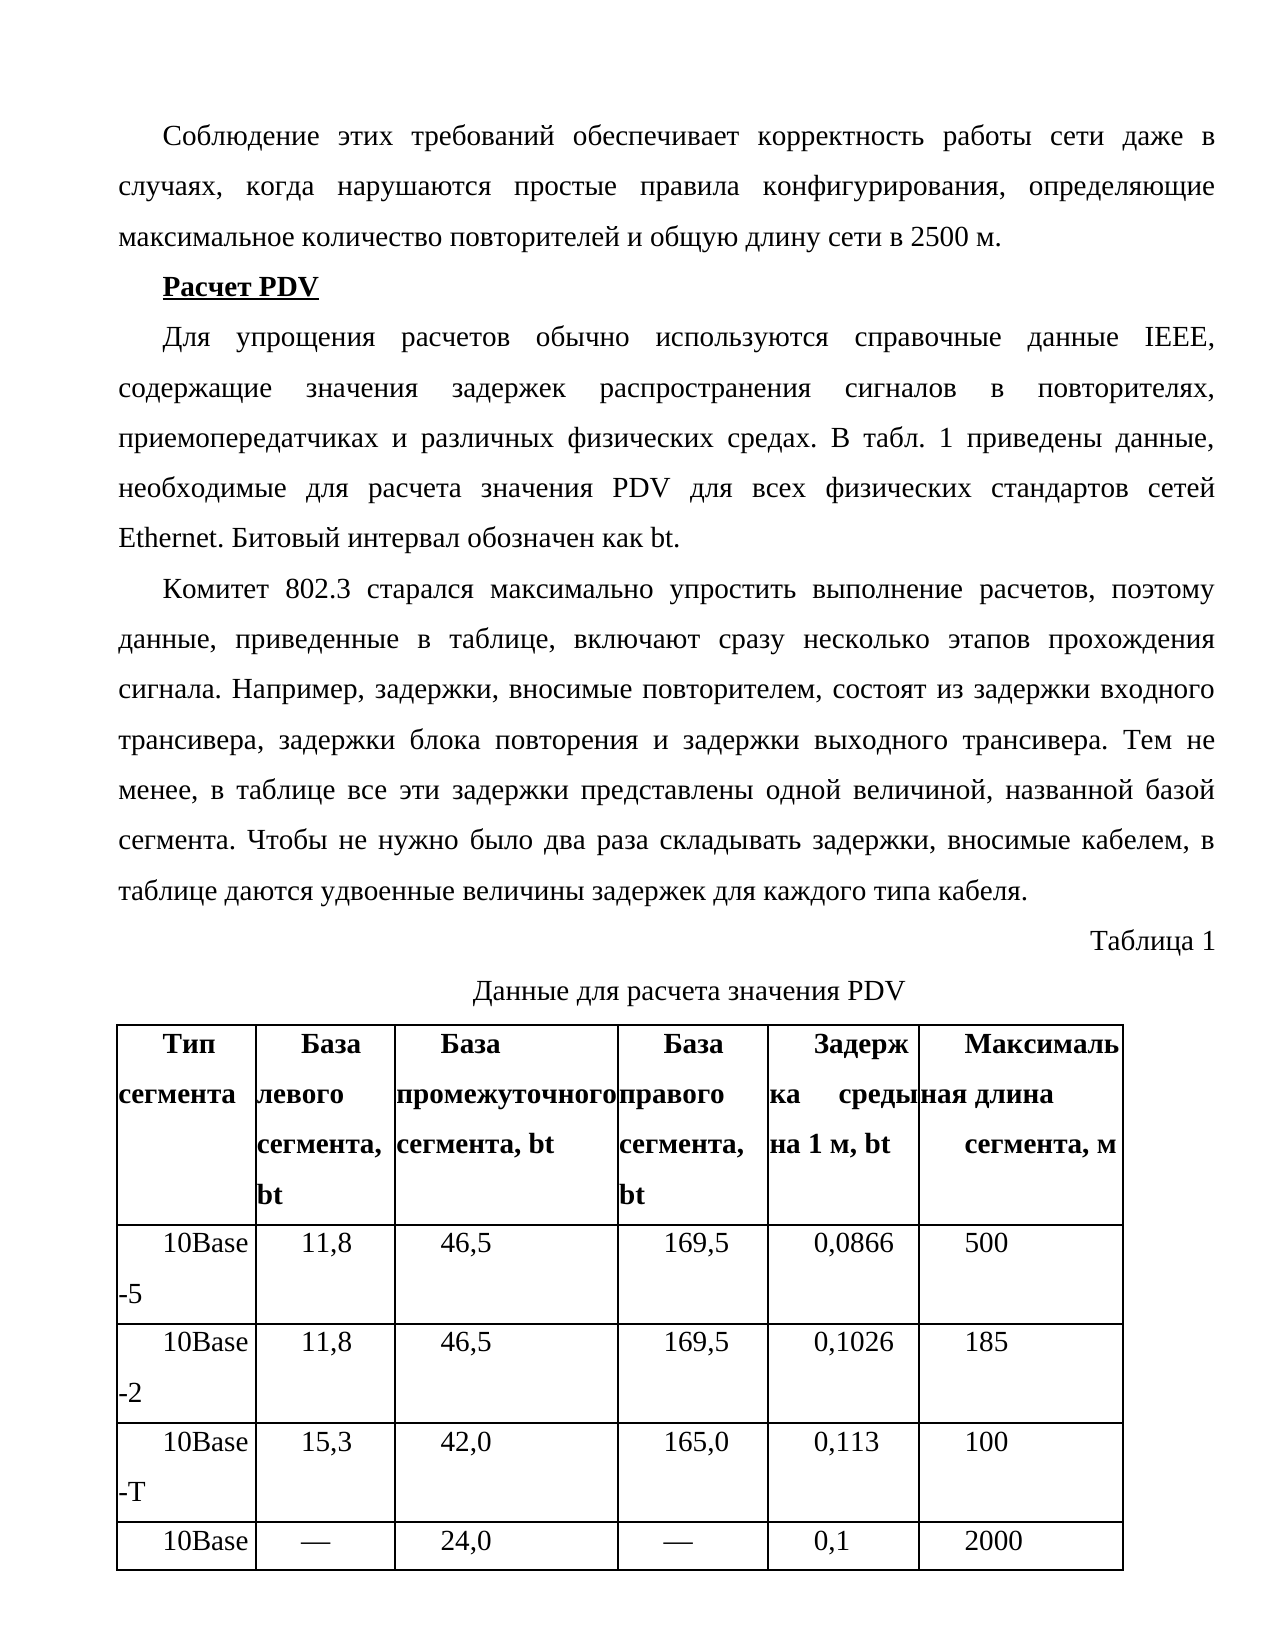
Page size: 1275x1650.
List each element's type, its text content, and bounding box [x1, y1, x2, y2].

table_cell 10Base-2 [118, 1325, 255, 1422]
table_header База левого сегмента, bt [257, 1026, 394, 1223]
table_header База промежуточного сегмента, bt [396, 1026, 617, 1223]
table_header База правого сегмента, bt [619, 1026, 767, 1223]
table_header Тип сегмента [118, 1026, 255, 1223]
table_cell 24,0 [396, 1523, 617, 1569]
table_cell 10Base-T [118, 1424, 255, 1521]
table_cell 15,3 [257, 1424, 394, 1521]
text Таблица 1 [118, 923, 1216, 957]
text Соблюдение этих требований обеспечивает корректность работы сети даже в случаях, когда нарушаются простые правила конфигурирования, определяющие максимальное количество повторителей и общую длину сети в 2500 м. [118, 118, 1216, 252]
table_cell 2000 [920, 1523, 1122, 1569]
table_cell 100 [920, 1424, 1122, 1521]
table_cell 0,0866 [769, 1226, 918, 1322]
table_cell 0,113 [769, 1424, 918, 1521]
table_cell — [257, 1523, 394, 1569]
table_cell 46,5 [396, 1325, 617, 1422]
text Для упрощения расчетов обычно используются справочные данные IEEE, содержащие значения задержек распространения сигналов в повторителях, приемопередатчиках и различных физических средах. В табл. 1 приведены данные, необходимые для расчета значения PDV для всех физических стандартов сетей Ethernet. Битовый интервал обозначен как bt. [118, 319, 1216, 554]
table_cell 500 [920, 1226, 1122, 1322]
table_cell 0,1026 [769, 1325, 918, 1422]
table_cell 11,8 [257, 1325, 394, 1422]
table_cell 11,8 [257, 1226, 394, 1322]
table_cell 169,5 [619, 1226, 767, 1322]
table_cell 10Base-5 [118, 1226, 255, 1322]
table_cell — [619, 1523, 767, 1569]
table_cell 185 [920, 1325, 1122, 1422]
table_header Максимальная длина сегмента, м [920, 1026, 1122, 1223]
table_cell 169,5 [619, 1325, 767, 1422]
text Данные для расчета значения PDV [118, 973, 1216, 1007]
text Комитет 802.3 старался максимально упростить выполнение расчетов, поэтому данные, приведенные в таблице, включают сразу несколько этапов прохождения сигнала. Например, задержки, вносимые повторителем, состоят из задержки входного трансивера, задержки блока повторения и задержки выходного трансивера. Тем не менее, в таблице все эти задержки представлены одной величиной, названной базой сегмента. Чтобы не нужно было два раза складывать задержки, вносимые кабелем, в таблице даются удвоенные величины задержек для каждого типа кабеля. [118, 571, 1216, 906]
table_cell 0,1 [769, 1523, 918, 1569]
table_cell 165,0 [619, 1424, 767, 1521]
table_header Задержка среды на 1 м, bt [769, 1026, 918, 1223]
text Расчет PDV [118, 269, 1216, 303]
table_cell 42,0 [396, 1424, 617, 1521]
table_cell 46,5 [396, 1226, 617, 1322]
table_cell 10Base-FB [118, 1523, 255, 1569]
